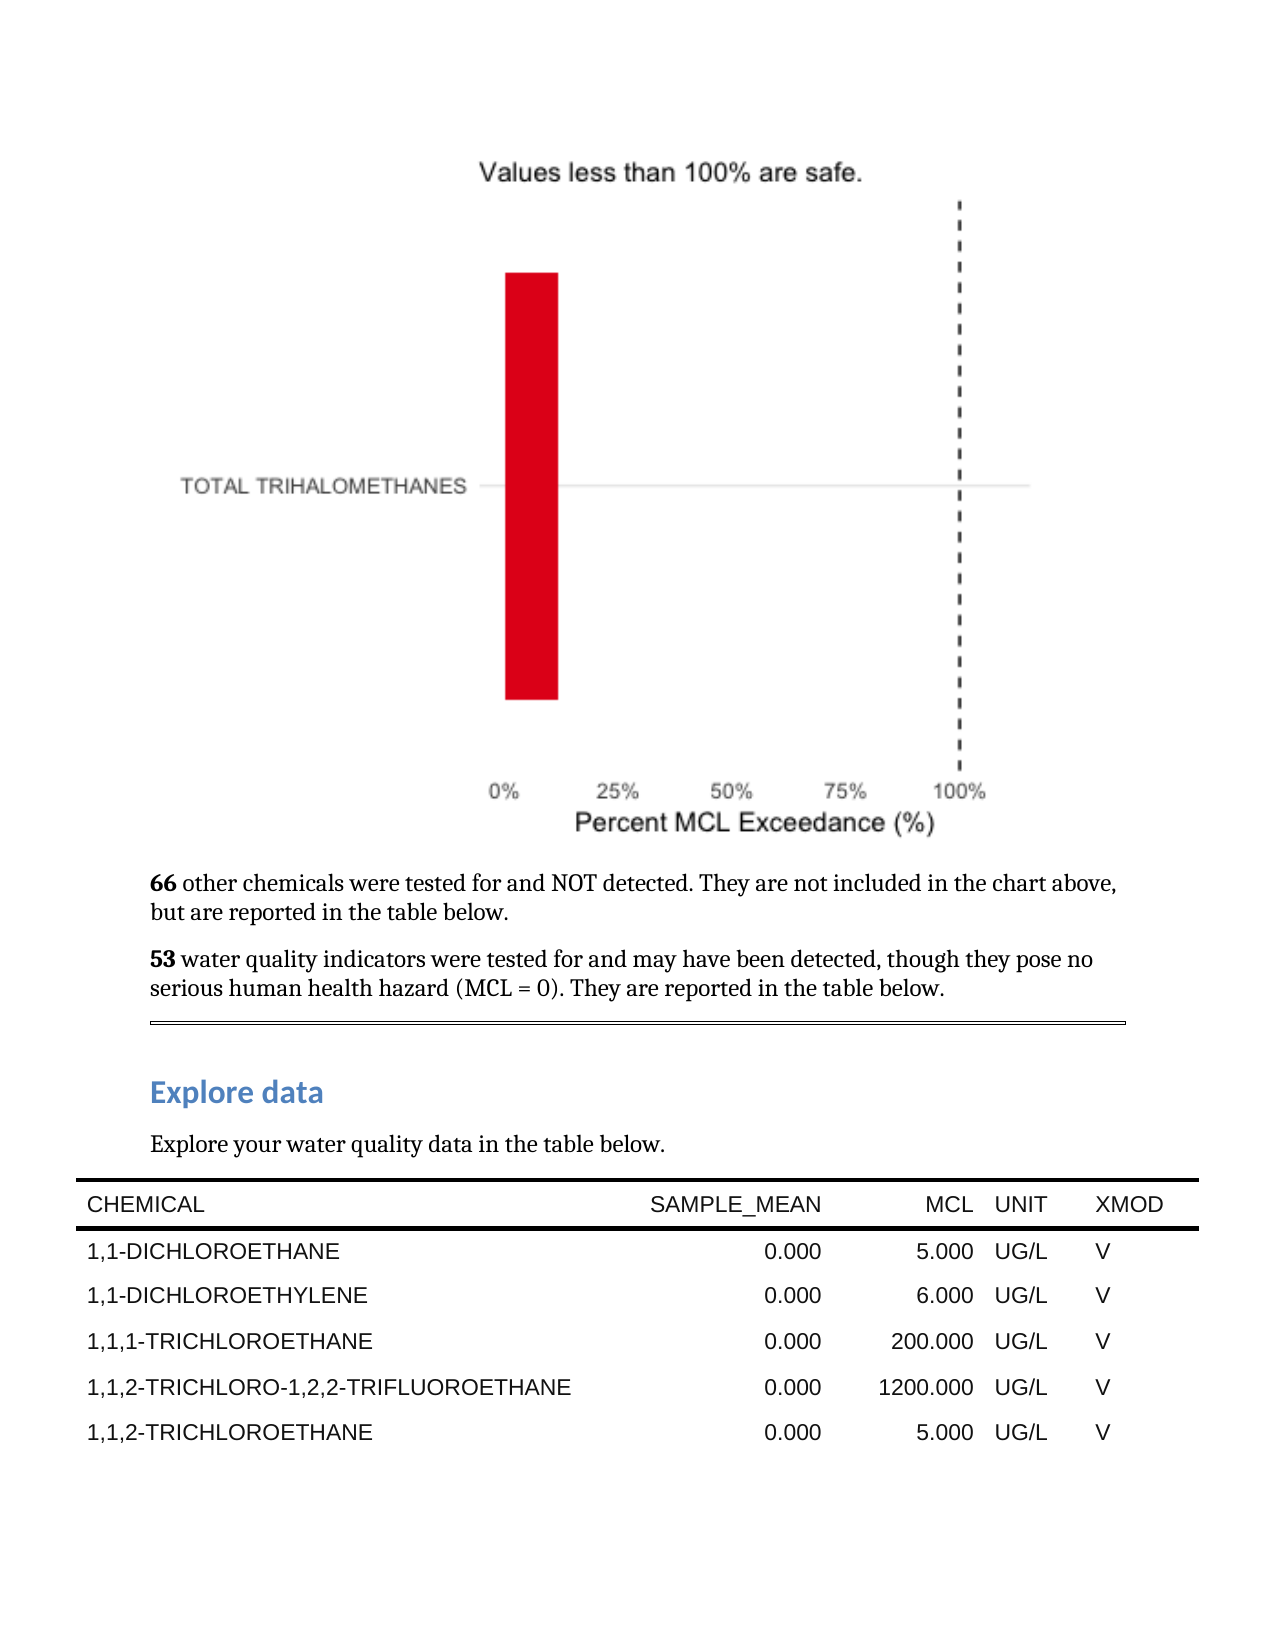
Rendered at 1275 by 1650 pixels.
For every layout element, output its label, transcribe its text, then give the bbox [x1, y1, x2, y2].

table_header XMOD [1085, 1182, 1199, 1226]
table_cell UG/L [984, 1410, 1085, 1456]
table_header UNIT [984, 1182, 1085, 1226]
table_cell UG/L [984, 1272, 1085, 1318]
table_cell 1,1,2-TRICHLORO-1,2,2-TRIFLUOROETHANE [76, 1364, 619, 1410]
table_cell 1,1-DICHLOROETHANE [76, 1231, 619, 1272]
table_cell 0.000 [620, 1410, 832, 1456]
table_header CHEMICAL [76, 1182, 619, 1226]
table_cell 0.000 [620, 1364, 832, 1410]
table_cell V [1085, 1272, 1199, 1318]
table_cell 0.000 [620, 1318, 832, 1364]
text 53 water quality indicators were tested for and may have been detected, though they pose no serious human health hazard (MCL = 0). They are reported in the table below. [150, 945, 1125, 1002]
table_cell 200.000 [832, 1318, 984, 1364]
table_cell V [1085, 1231, 1199, 1272]
table_cell UG/L [984, 1318, 1085, 1364]
table_cell 1,1-DICHLOROETHYLENE [76, 1272, 619, 1318]
picture [168, 150, 1044, 850]
table_cell UG/L [984, 1364, 1085, 1410]
text 66 other chemicals were tested for and NOT detected. They are not included in the chart above, but are reported in the table below. [150, 869, 1125, 926]
table_cell 5.000 [832, 1410, 984, 1456]
table_cell 1,1,2-TRICHLOROETHANE [76, 1410, 619, 1456]
table_cell 0.000 [620, 1272, 832, 1318]
table_cell 0.000 [620, 1231, 832, 1272]
table_cell V [1085, 1318, 1199, 1364]
table_cell 1200.000 [832, 1364, 984, 1410]
table_cell V [1085, 1410, 1199, 1456]
table_cell 5.000 [832, 1231, 984, 1272]
subtitle Explore data [150, 1071, 1125, 1112]
table_cell V [1085, 1364, 1199, 1410]
text Explore your water quality data in the table below. [150, 1130, 1125, 1159]
table_header SAMPLE_MEAN [620, 1182, 832, 1226]
table_header MCL [832, 1182, 984, 1226]
table_cell UG/L [984, 1231, 1085, 1272]
table_cell 6.000 [832, 1272, 984, 1318]
table_cell 1,1,1-TRICHLOROETHANE [76, 1318, 619, 1364]
